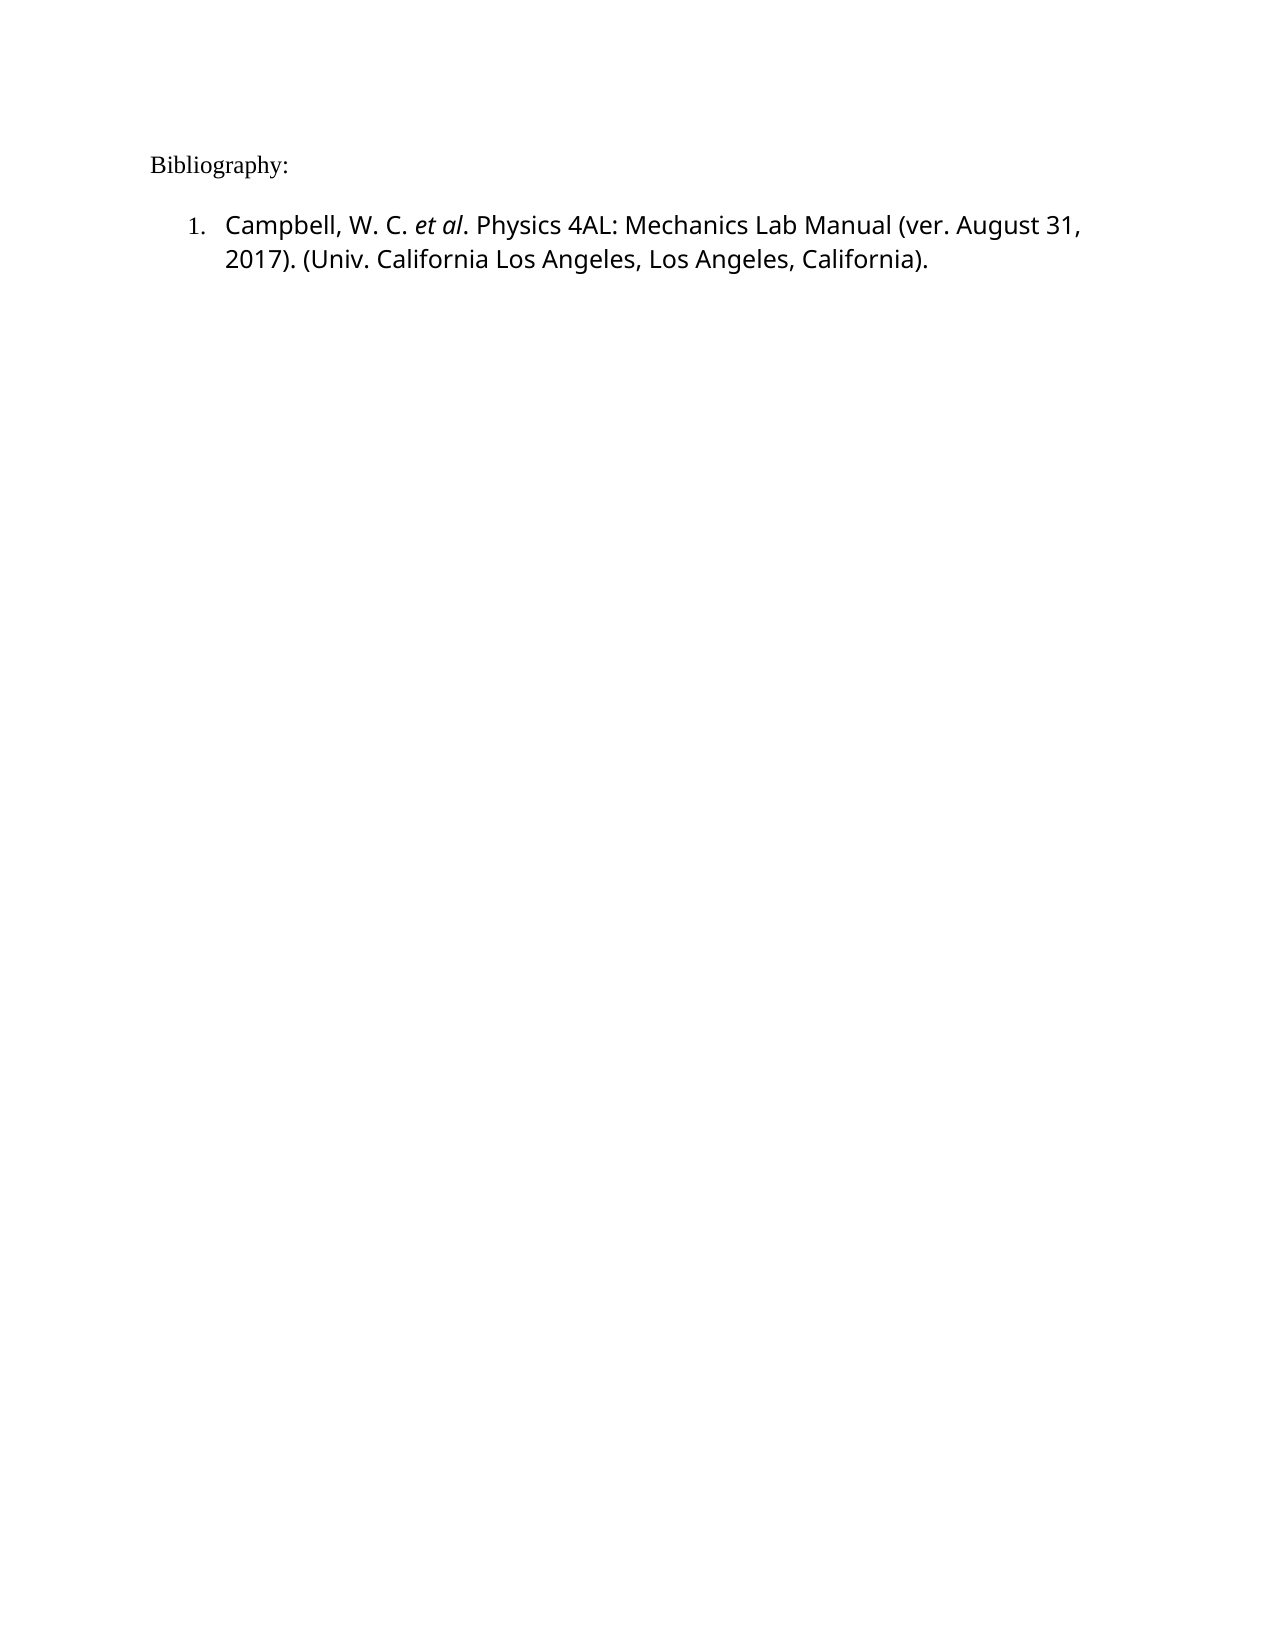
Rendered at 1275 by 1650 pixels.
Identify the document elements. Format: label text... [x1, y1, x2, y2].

list Campbell, W. C. et al. Physics 4AL: Mechanics Lab Manual (ver. August 31, 2017). (Univ. California Los Angeles, Los Angeles, California). [187, 208, 1125, 276]
text Bibliography: [150, 150, 1125, 179]
